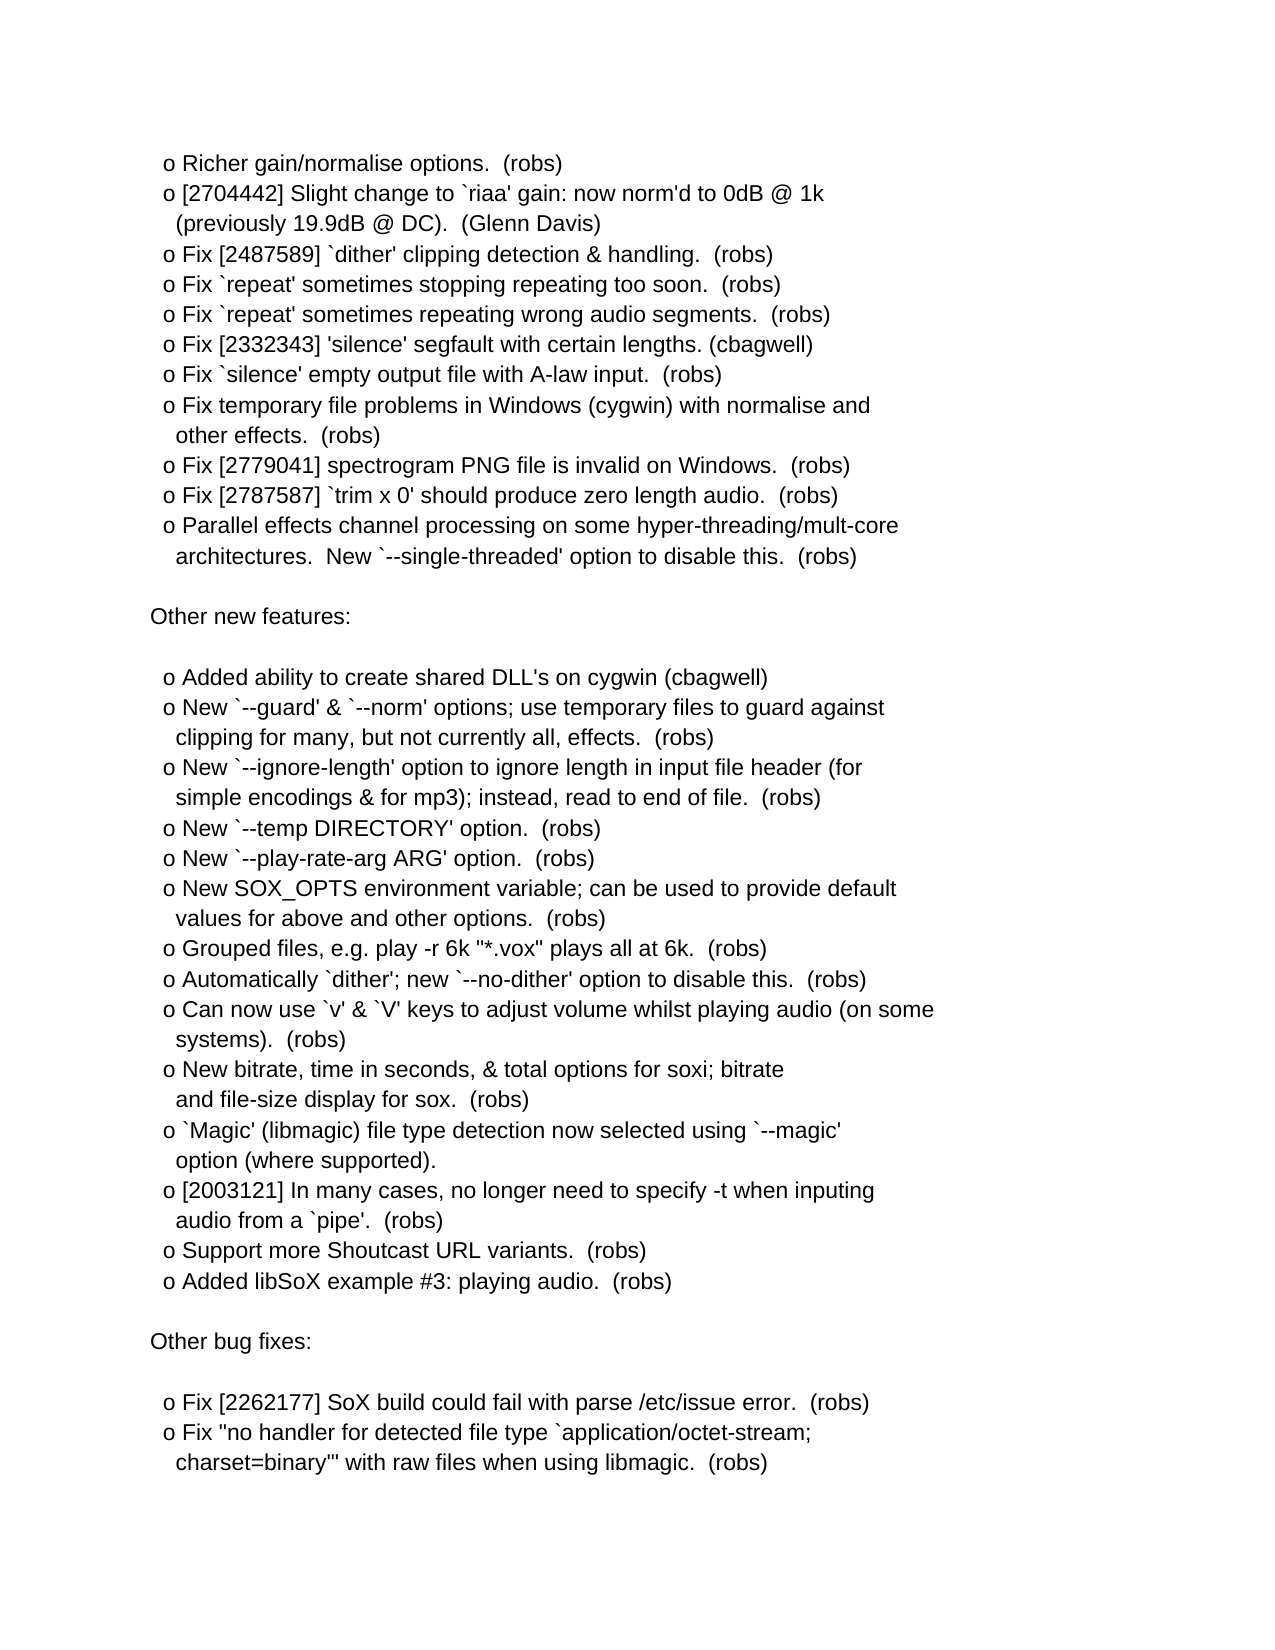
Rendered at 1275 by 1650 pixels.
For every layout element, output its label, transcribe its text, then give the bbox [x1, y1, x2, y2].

text o Added ability to create shared DLL's on cygwin (cbagwell) [150, 663, 1125, 690]
text audio from a `pipe'. (robs) [150, 1207, 1125, 1234]
text o Support more Shoutcast URL variants. (robs) [150, 1237, 1125, 1264]
text simple encodings & for mp3); instead, read to end of file. (robs) [150, 784, 1125, 811]
text o New SOX_OPTS environment variable; can be used to provide default [150, 875, 1125, 901]
text o New `--guard' & `--norm' options; use temporary files to guard against [150, 694, 1125, 720]
text o Fix [2487589] `dither' clipping detection & handling. (robs) [150, 241, 1125, 267]
text o Fix `silence' empty output file with A-law input. (robs) [150, 361, 1125, 388]
text o Fix temporary file problems in Windows (cygwin) with normalise and [150, 392, 1125, 418]
text o Fix [2262177] SoX build could fail with parse /etc/issue error. (robs) [150, 1388, 1125, 1415]
text o Parallel effects channel processing on some hyper-threading/mult-core [150, 512, 1125, 539]
text clipping for many, but not currently all, effects. (robs) [150, 724, 1125, 750]
text Other bug fixes: [150, 1328, 1125, 1354]
text o Fix [2332343] 'silence' segfault with certain lengths. (cbagwell) [150, 331, 1125, 358]
text systems). (robs) [150, 1026, 1125, 1052]
text o New `--temp DIRECTORY' option. (robs) [150, 814, 1125, 841]
text o Fix `repeat' sometimes repeating wrong audio segments. (robs) [150, 301, 1125, 327]
text and file-size display for sox. (robs) [150, 1086, 1125, 1113]
text o Fix [2779041] spectrogram PNG file is invalid on Windows. (robs) [150, 452, 1125, 478]
text o Fix `repeat' sometimes stopping repeating too soon. (robs) [150, 271, 1125, 297]
text o [2704442] Slight change to `riaa' gain: now norm'd to 0dB @ 1k [150, 180, 1125, 207]
text other effects. (robs) [150, 422, 1125, 448]
text o Fix [2787587] `trim x 0' should produce zero length audio. (robs) [150, 482, 1125, 509]
text option (where supported). [150, 1147, 1125, 1173]
text o Grouped files, e.g. play -r 6k "*.vox" plays all at 6k. (robs) [150, 935, 1125, 962]
text o `Magic' (libmagic) file type detection now selected using `--magic' [150, 1117, 1125, 1143]
text o Fix "no handler for detected file type `application/octet-stream; [150, 1419, 1125, 1445]
text o New bitrate, time in seconds, & total options for soxi; bitrate [150, 1056, 1125, 1083]
text o [2003121] In many cases, no longer need to specify -t when inputing [150, 1177, 1125, 1203]
text o Richer gain/normalise options. (robs) [150, 150, 1125, 176]
text o New `--play-rate-arg ARG' option. (robs) [150, 845, 1125, 871]
text o Added libSoX example #3: playing audio. (robs) [150, 1268, 1125, 1294]
text o Can now use `v' & `V' keys to adjust volume whilst playing audio (on some [150, 996, 1125, 1022]
text architectures. New `--single-threaded' option to disable this. (robs) [150, 543, 1125, 569]
text o Automatically `dither'; new `--no-dither' option to disable this. (robs) [150, 966, 1125, 992]
text o New `--ignore-length' option to ignore length in input file header (for [150, 754, 1125, 781]
text Other new features: [150, 603, 1125, 629]
text values for above and other options. (robs) [150, 905, 1125, 932]
text charset=binary'" with raw files when using libmagic. (robs) [150, 1449, 1125, 1475]
text (previously 19.9dB @ DC). (Glenn Davis) [150, 210, 1125, 237]
